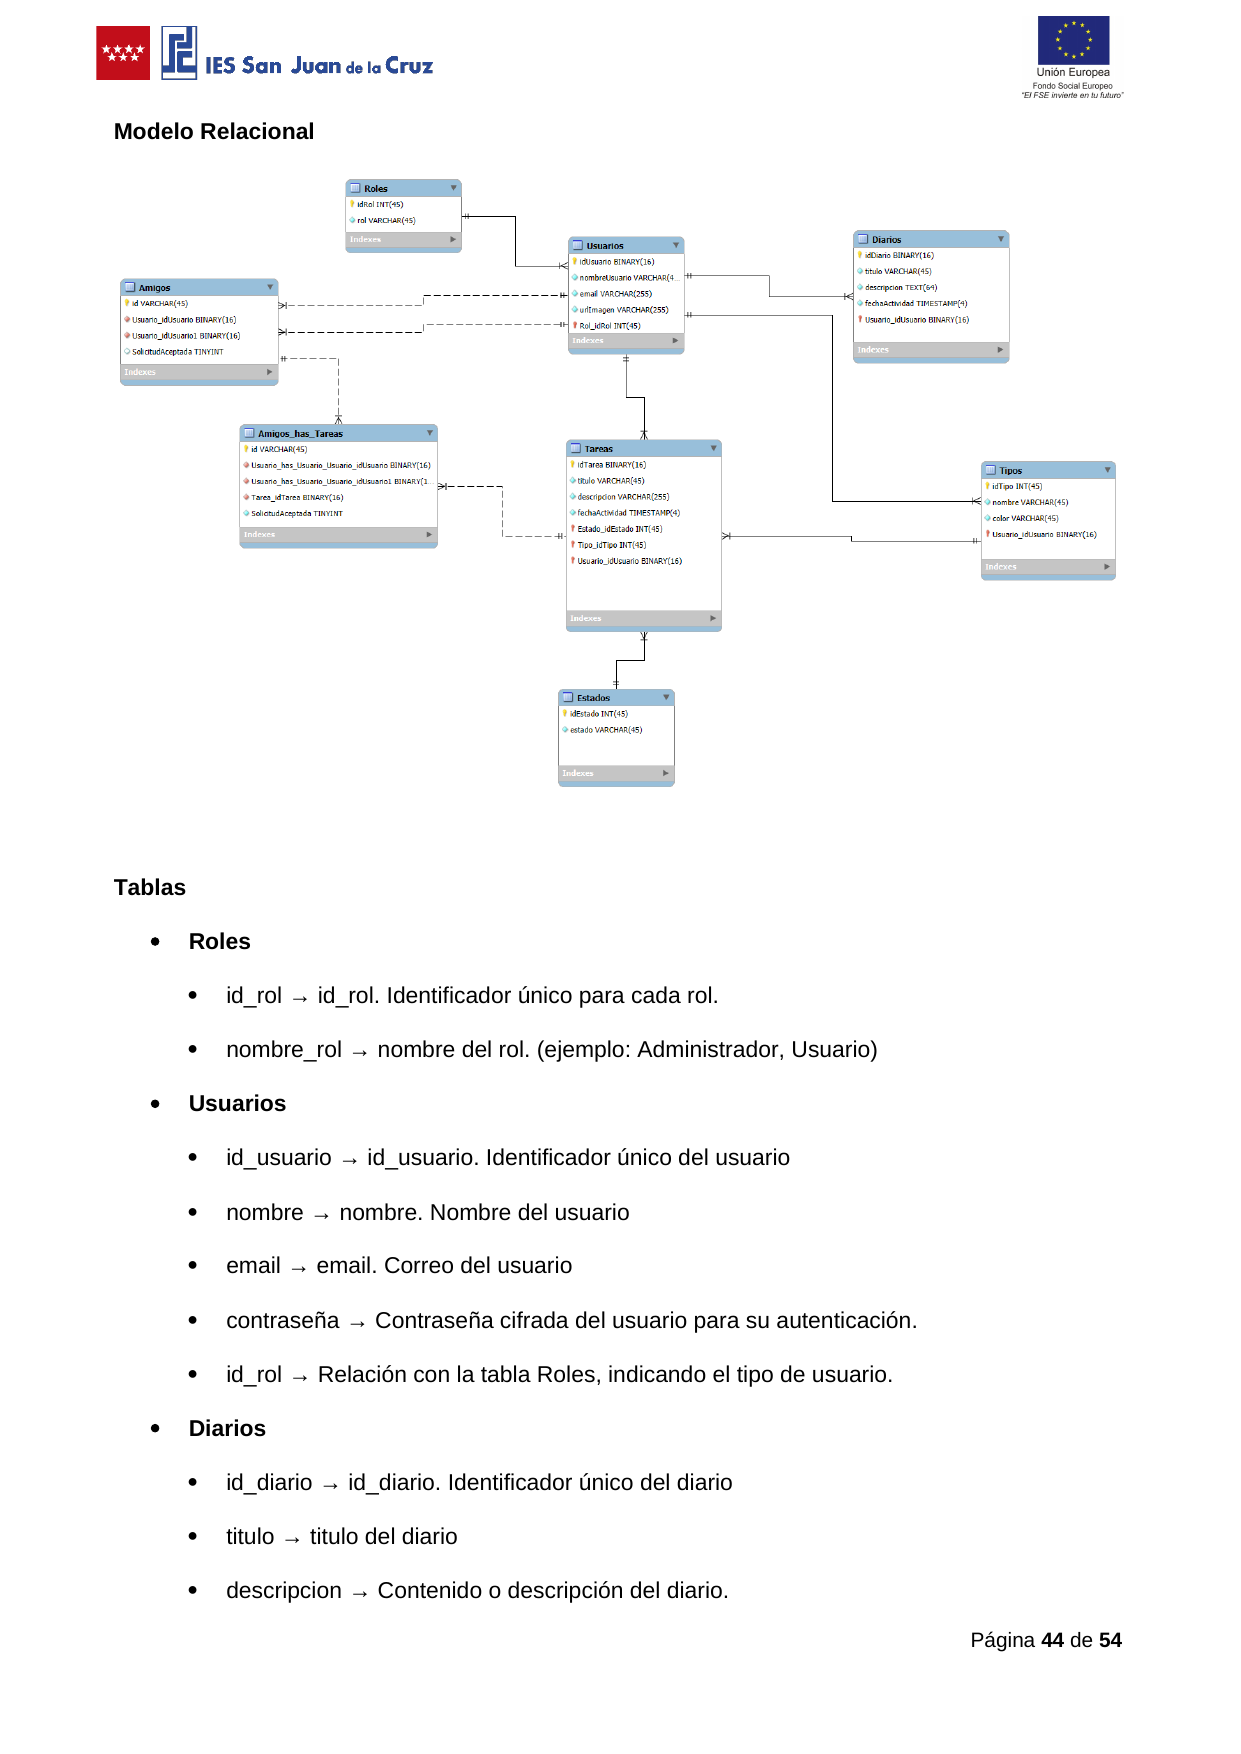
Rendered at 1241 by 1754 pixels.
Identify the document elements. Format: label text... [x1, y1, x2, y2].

picture [96, 26, 198, 80]
list nombre → nombre. Nombre del usuario [188, 1198, 1122, 1225]
list Roles [151, 928, 1122, 954]
list id_rol → id_rol. Identificador único para cada rol. [188, 982, 1122, 1008]
list descripcion → Contenido o descripción del diario. [188, 1577, 1122, 1603]
list id_usuario → id_usuario. Identificador único del usuario [188, 1144, 1122, 1171]
list nombre_rol → nombre del rol. (ejemplo: Administrador, Usuario) [188, 1036, 1122, 1063]
text Modelo Relacional [113, 118, 1122, 144]
list id_diario → id_diario. Identificador único del diario [188, 1469, 1122, 1495]
list contraseña → Contraseña cifrada del usuario para su autenticación. [188, 1307, 1122, 1333]
text Tablas [113, 874, 1122, 900]
list Usuarios [151, 1090, 1122, 1117]
list email → email. Correo del usuario [188, 1252, 1122, 1279]
list id_rol → Relación con la tabla Roles, indicando el tipo de usuario. [188, 1361, 1122, 1387]
picture [1021, 16, 1124, 98]
list titulo → titulo del diario [188, 1523, 1122, 1549]
list Diarios [151, 1415, 1122, 1441]
picture [205, 26, 433, 85]
picture [113, 172, 1122, 793]
